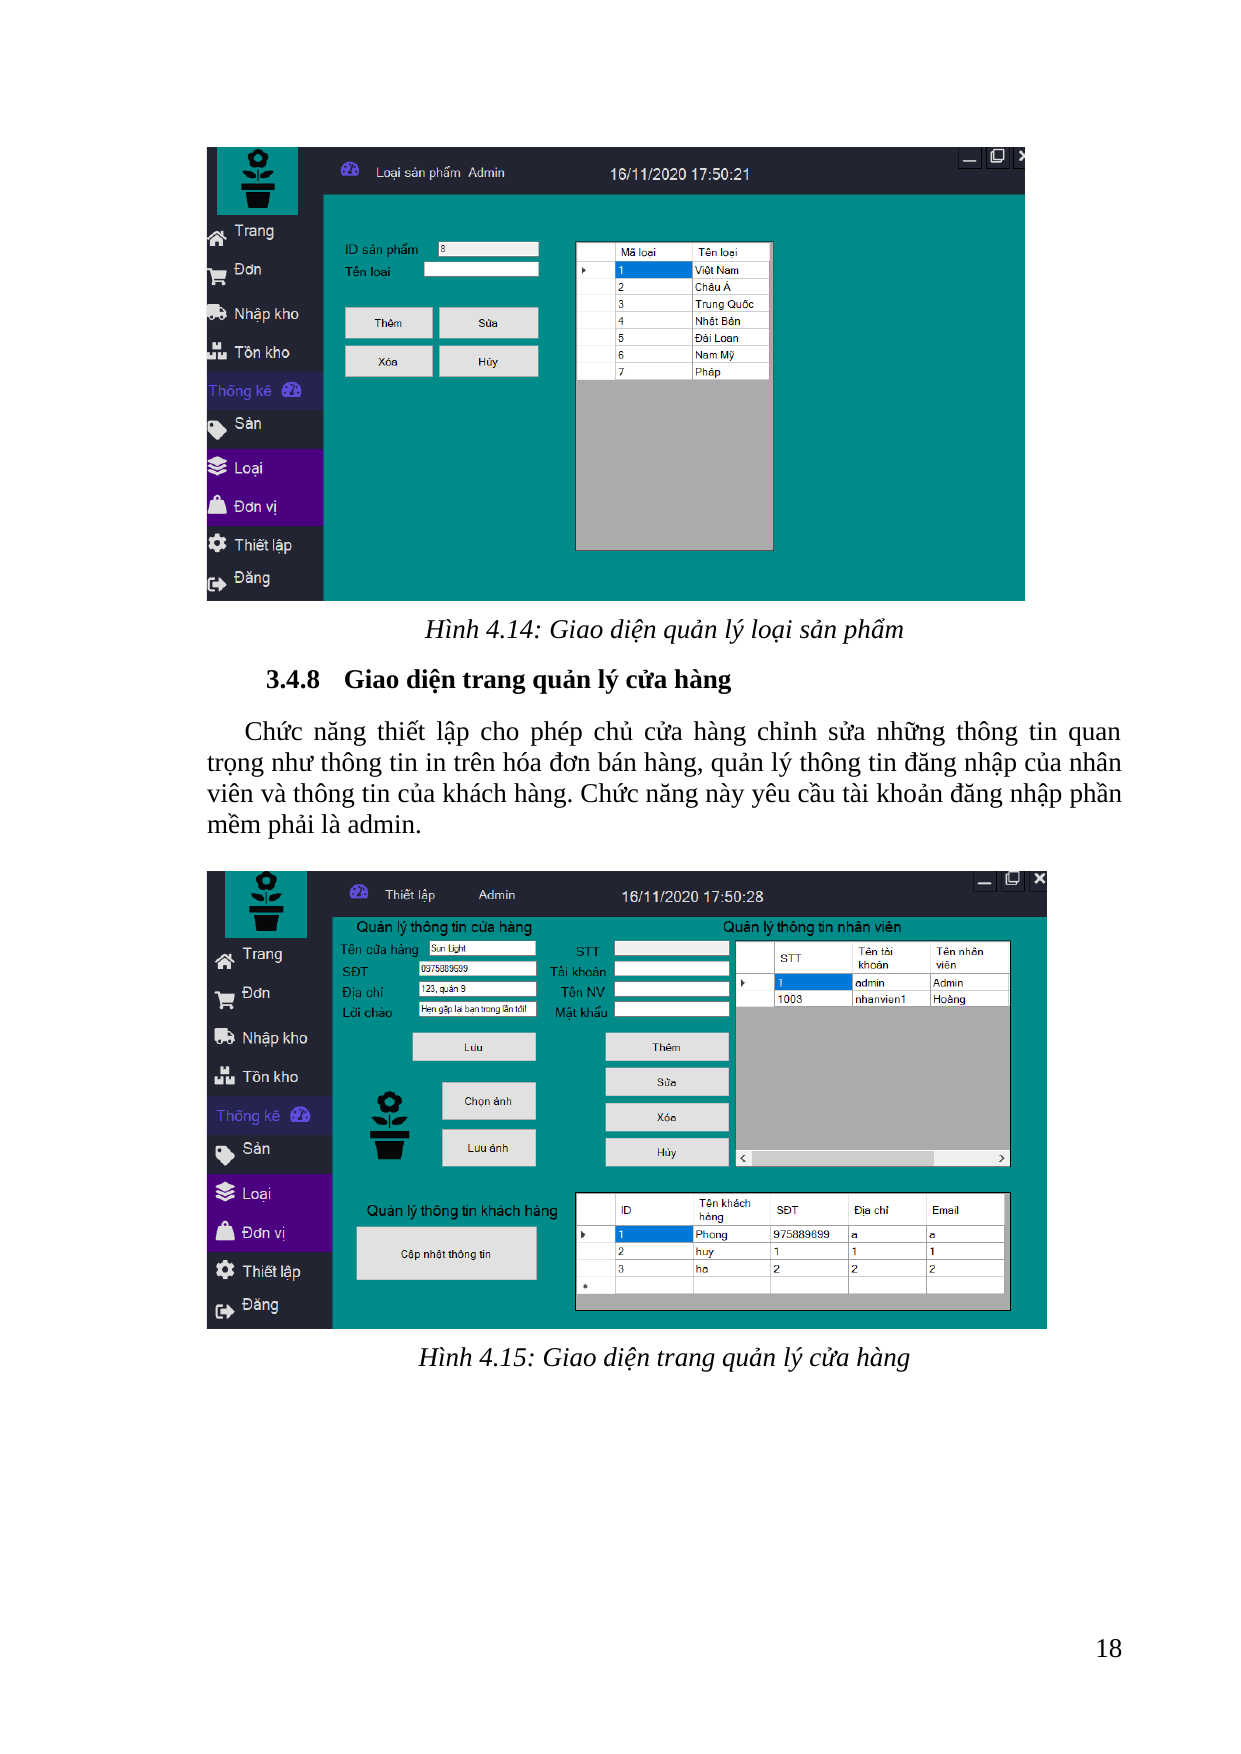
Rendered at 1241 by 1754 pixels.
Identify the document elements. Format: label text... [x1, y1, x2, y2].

subtitle Giao diện trang quản lý cửa hàng [266, 663, 1122, 694]
picture [206, 871, 1047, 1329]
list Hình 4.14: Giao diện quản lý loại sản phẩm [207, 613, 1122, 644]
picture [206, 147, 1025, 601]
list Hình 4.15: Giao diện trang quản lý cửa hàng [207, 1341, 1122, 1372]
text Chức năng thiết lập cho phép chủ cửa hàng chỉnh sửa những thông tin quan trọng như thông tin in trên hóa đơn bán hàng, quản lý thông tin đăng nhập của nhân viên và thông tin của khách hàng. Chức năng này yêu cầu tài khoản đăng nhập phần mềm phải là admin. [207, 715, 1122, 840]
